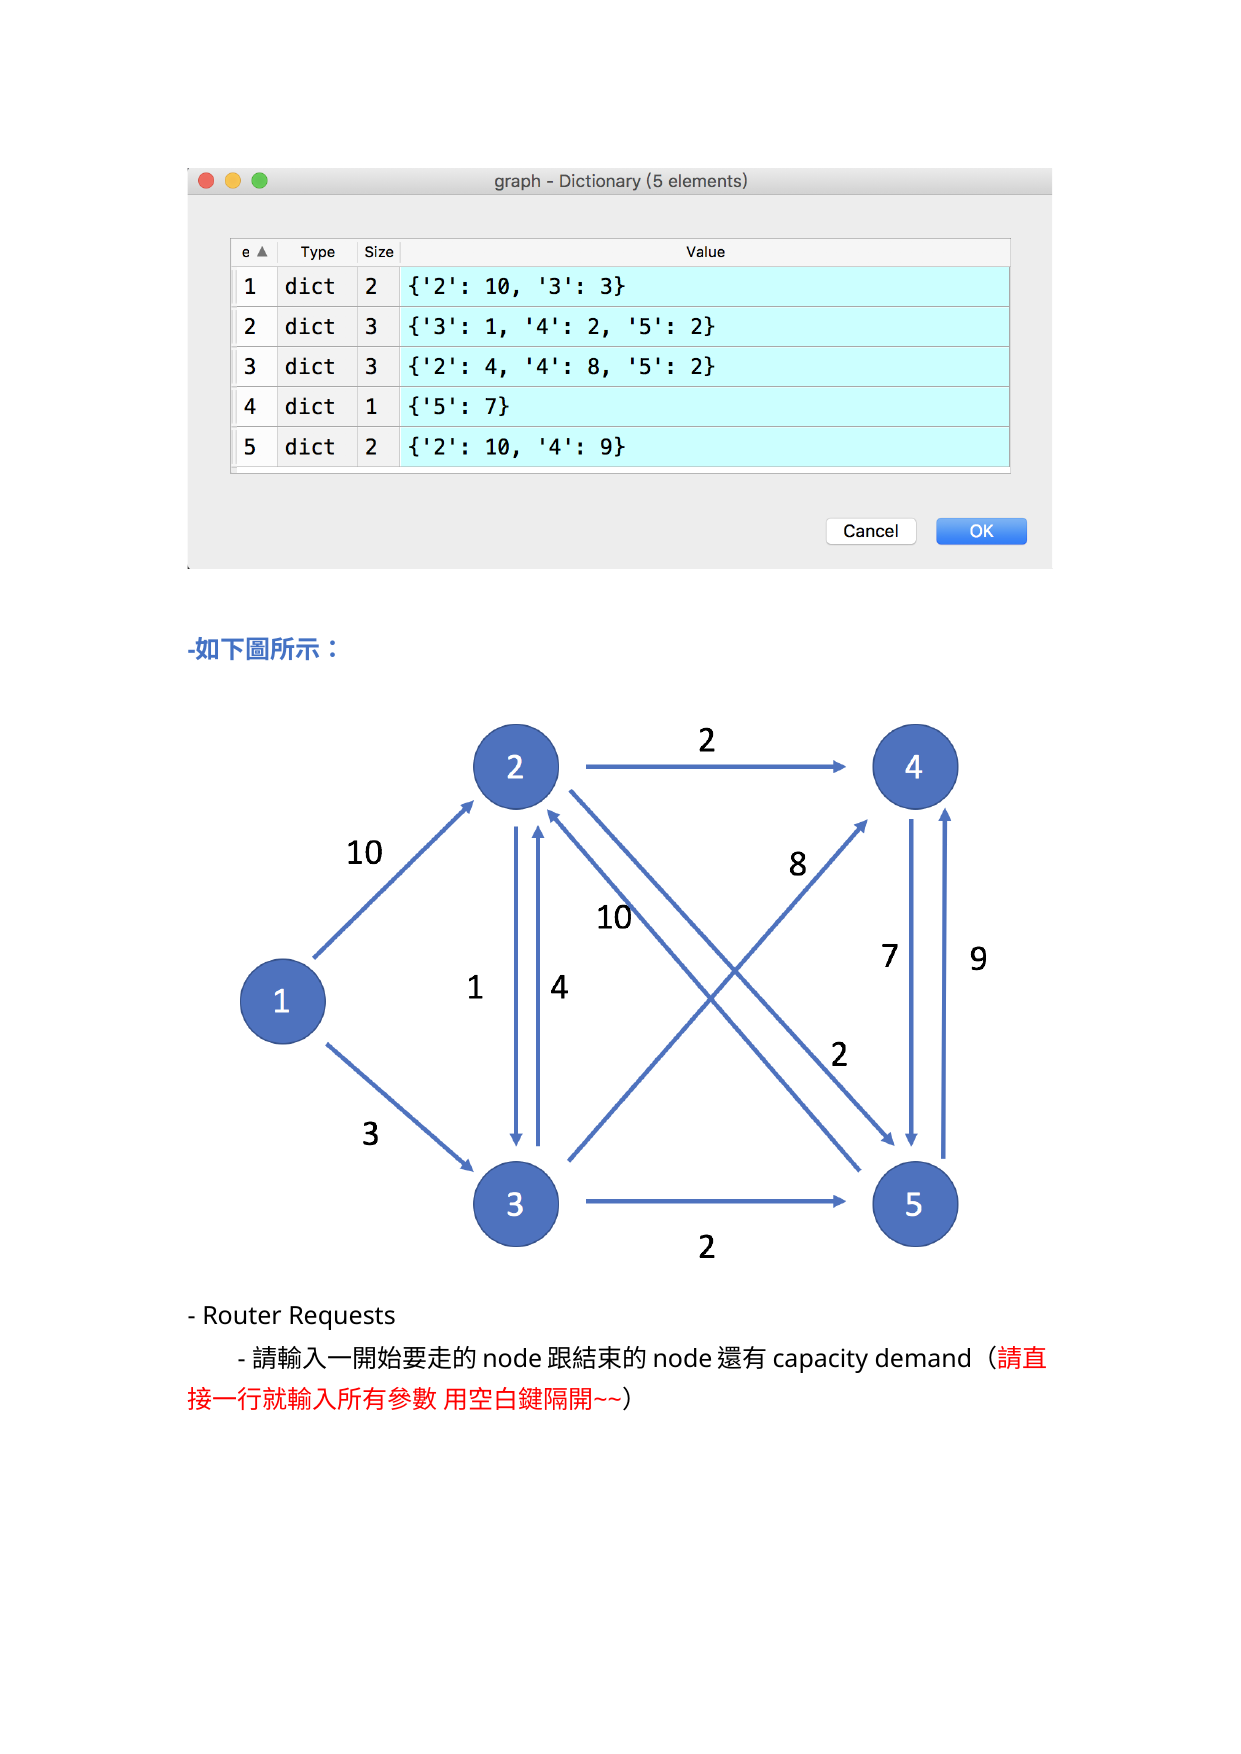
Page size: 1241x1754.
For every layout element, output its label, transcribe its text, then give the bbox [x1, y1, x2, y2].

text - 請輸入一開始要走的node跟結束的node還有capacity demand（請直接一行就輸入所有參數 用空白鍵隔開~~） [187, 1335, 1053, 1419]
picture [187, 668, 1053, 1292]
text -如下圖所示： [187, 627, 1053, 668]
picture [187, 168, 1053, 569]
text - Router Requests [187, 1294, 1053, 1335]
